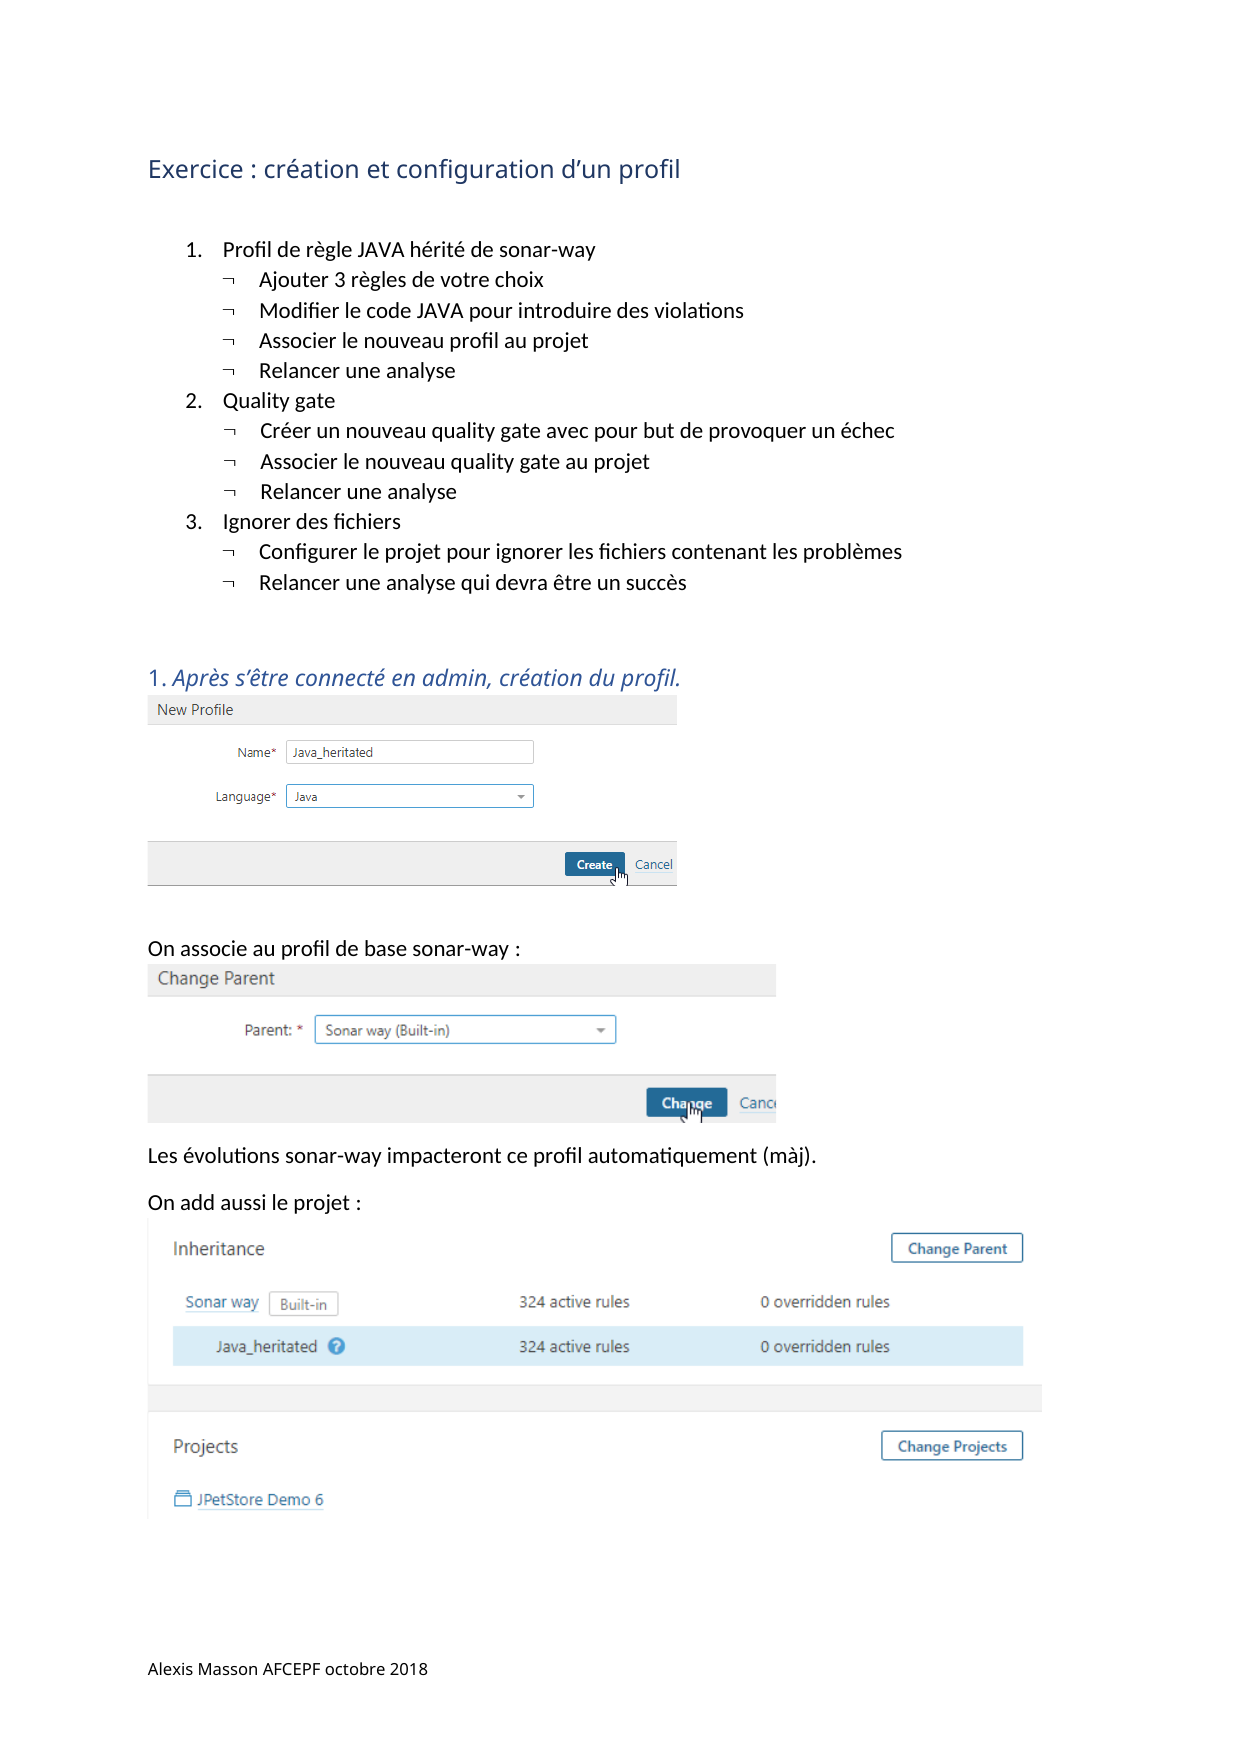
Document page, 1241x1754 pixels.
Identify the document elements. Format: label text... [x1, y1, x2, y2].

list Relancer une analyse [221, 356, 1093, 384]
text Les évolutions sonar-way impacteront ce profil automatiquement (màj). [148, 1141, 1093, 1169]
subtitle 1. Après s’être connecté en admin, création du profil. [148, 661, 1093, 693]
list Associer le nouveau profil au projet [221, 326, 1093, 354]
list Créer un nouveau quality gate avec pour but de provoquer un échec [223, 417, 1093, 445]
list Relancer une analyse qui devra être un succès [221, 568, 1093, 596]
picture [147, 695, 677, 886]
list Modifier le code JAVA pour introduire des violations [221, 296, 1093, 324]
list Profil de règle JAVA hérité de sonar-way [185, 235, 1093, 263]
list Quality gate [185, 386, 1093, 414]
list Configurer le projet pour ignorer les fichiers contenant les problèmes [221, 537, 1093, 566]
list Relancer une analyse [223, 477, 1093, 505]
list Ajouter 3 règles de votre choix [221, 266, 1093, 294]
subtitle Exercice : création et configuration d’un profil [148, 152, 1093, 186]
picture [147, 964, 777, 1123]
picture [147, 1218, 1042, 1519]
list Associer le nouveau quality gate au projet [223, 447, 1093, 475]
list Ignorer des fichiers [185, 507, 1093, 535]
